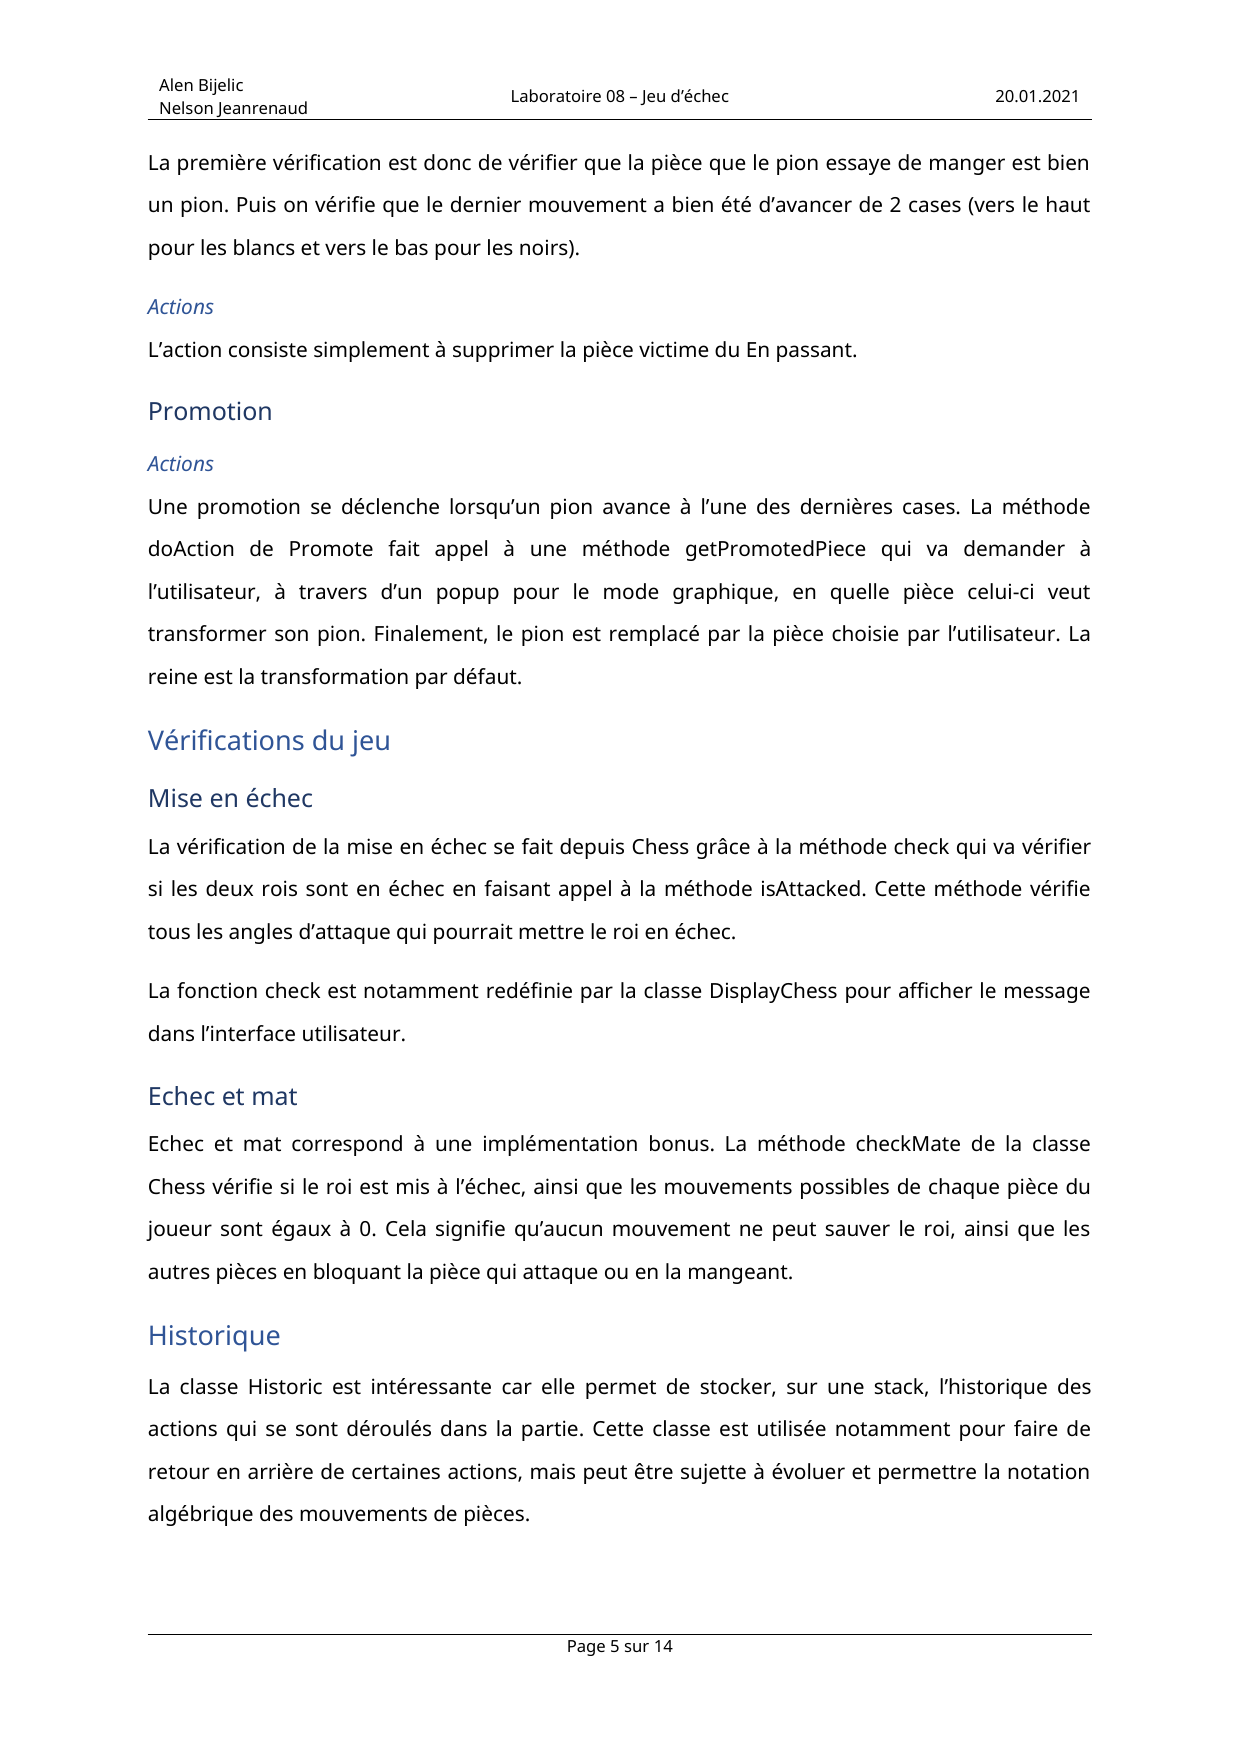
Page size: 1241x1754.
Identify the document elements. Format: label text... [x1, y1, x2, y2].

text Une promotion se déclenche lorsqu’un pion avance à l’une des dernières cases. La méthode doAction de Promote fait appel à une méthode getPromotedPiece qui va demander à l’utilisateur, à travers d’un popup pour le mode graphique, en quelle pièce celui-ci veut transformer son pion. Finalement, le pion est remplacé par la pièce choisie par l’utilisateur. La reine est la transformation par défaut. [148, 492, 1093, 691]
subtitle Actions [148, 292, 1093, 321]
subtitle Promotion [148, 394, 1093, 428]
subtitle Actions [148, 449, 1093, 478]
subtitle Echec et mat [148, 1078, 1093, 1112]
text La première vérification est donc de vérifier que la pièce que le pion essaye de manger est bien un pion. Puis on vérifie que le dernier mouvement a bien été d’avancer de 2 cases (vers le haut pour les blancs et vers le bas pour les noirs). [148, 148, 1093, 261]
text Echec et mat correspond à une implémentation bonus. La méthode checkMate de la classe Chess vérifie si le roi est mis à l’échec, ainsi que les mouvements possibles de chaque pièce du joueur sont égaux à 0. Cela signifie qu’aucun mouvement ne peut sauver le roi, ainsi que les autres pièces en bloquant la pièce qui attaque ou en la mangeant. [148, 1129, 1093, 1286]
text La classe Historic est intéressante car elle permet de stocker, sur une stack, l’historique des actions qui se sont déroulés dans la partie. Cette classe est utilisée notamment pour faire de retour en arrière de certaines actions, mais peut être sujette à évoluer et permettre la notation algébrique des mouvements de pièces. [148, 1372, 1093, 1528]
subtitle Mise en échec [148, 781, 1093, 815]
text La vérification de la mise en échec se fait depuis Chess grâce à la méthode check qui va vérifier si les deux rois sont en échec en faisant appel à la méthode isAttacked. Cette méthode vérifie tous les angles d’attaque qui pourrait mettre le roi en échec. [148, 832, 1093, 946]
text L’action consiste simplement à supprimer la pièce victime du En passant. [148, 335, 1093, 363]
subtitle Historique [148, 1316, 1093, 1353]
subtitle Vérifications du jeu [148, 721, 1093, 758]
text La fonction check est notamment redéfinie par la classe DisplayChess pour afficher le message dans l’interface utilisateur. [148, 976, 1093, 1047]
